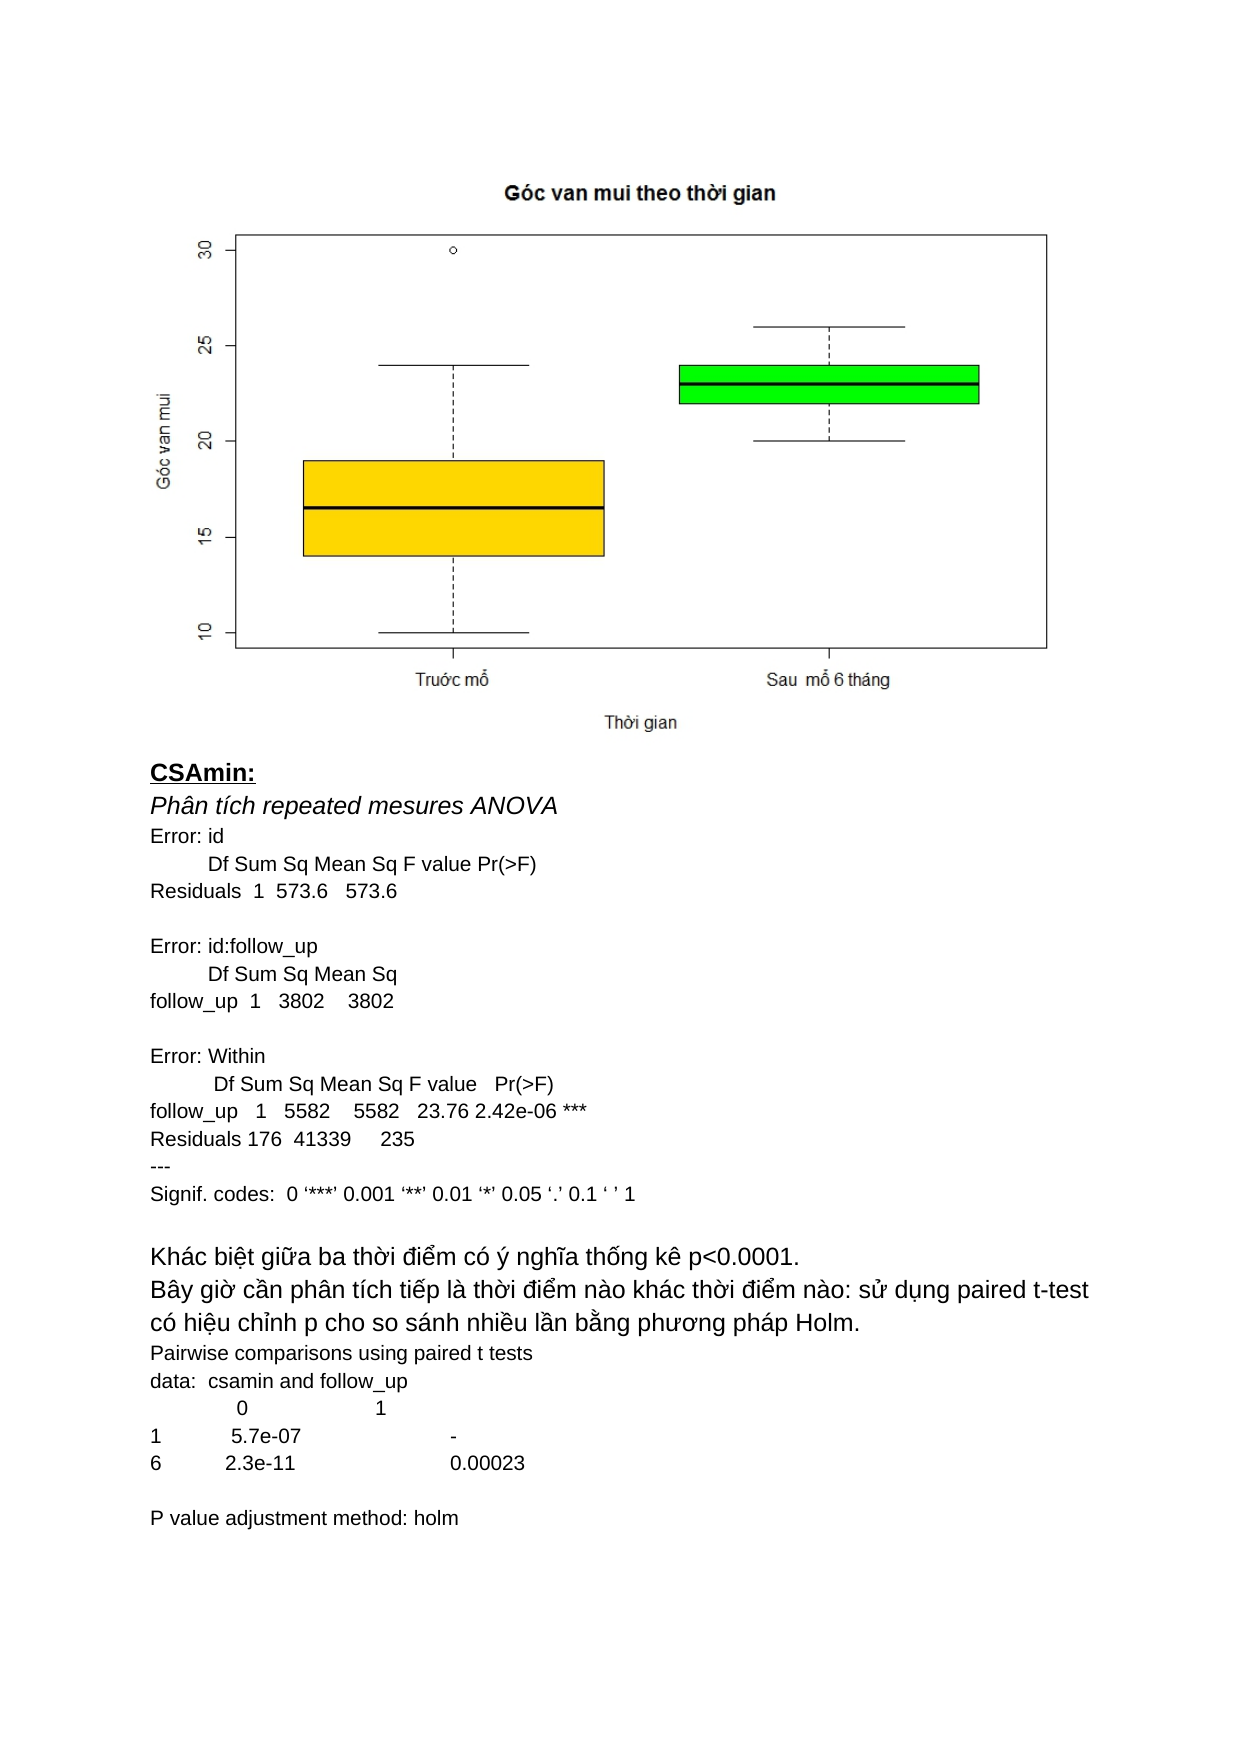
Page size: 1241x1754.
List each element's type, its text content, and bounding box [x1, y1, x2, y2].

text --- [150, 1154, 1090, 1178]
text 6 2.3e-11 0.00023 [150, 1451, 1090, 1475]
text 1 5.7e-07 - [150, 1424, 1090, 1448]
text Bây giờ cần phân tích tiếp là thời điểm nào khác thời điểm nào: sử dụng paired t-test có hiệu chỉnh p cho so sánh nhiều lần bằng phương pháp Holm. [150, 1275, 1090, 1337]
picture [150, 150, 1091, 755]
text CSAmin: [150, 758, 1090, 787]
text Df Sum Sq Mean Sq F value Pr(>F) [150, 1072, 1090, 1096]
text Df Sum Sq Mean Sq F value Pr(>F) [150, 852, 1090, 876]
text Error: Within [150, 1044, 1090, 1068]
text Residuals 176 41339 235 [150, 1127, 1090, 1151]
text Signif. codes: 0 ‘***’ 0.001 ‘**’ 0.01 ‘*’ 0.05 ‘.’ 0.1 ‘ ’ 1 [150, 1182, 1090, 1206]
text Residuals 1 573.6 573.6 [150, 879, 1090, 903]
text P value adjustment method: holm [150, 1506, 1090, 1530]
text follow_up 1 3802 3802 [150, 989, 1090, 1013]
text Khác biệt giữa ba thời điểm có ý nghĩa thống kê p<0.0001. [150, 1242, 1090, 1271]
text follow_up 1 5582 5582 23.76 2.42e-06 *** [150, 1099, 1090, 1123]
text Error: id [150, 824, 1090, 848]
text Error: id:follow_up [150, 934, 1090, 958]
text Pairwise comparisons using paired t tests [150, 1341, 1090, 1365]
text 0 1 [150, 1396, 1090, 1420]
text data: csamin and follow_up [150, 1369, 1090, 1393]
text Df Sum Sq Mean Sq [150, 962, 1090, 986]
text Phân tích repeated mesures ANOVA [150, 791, 1090, 820]
